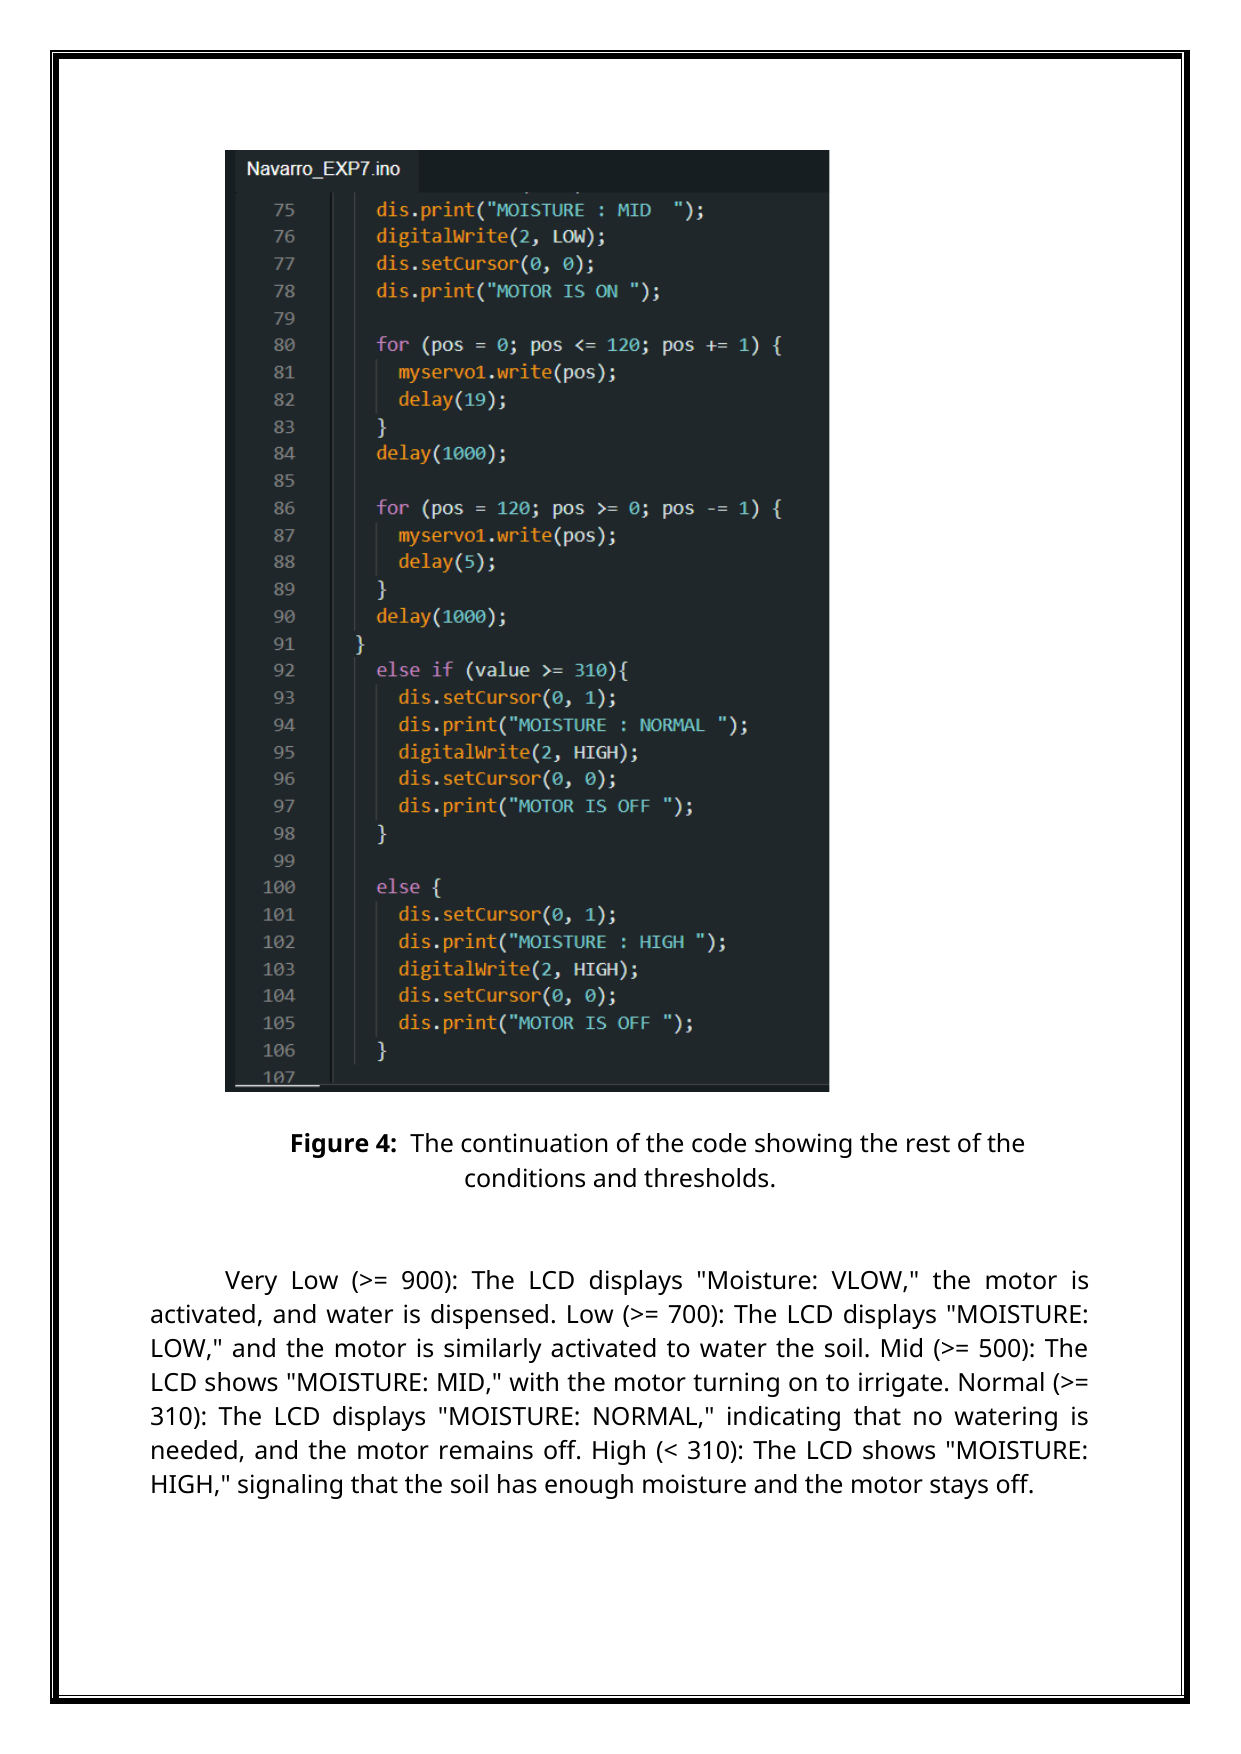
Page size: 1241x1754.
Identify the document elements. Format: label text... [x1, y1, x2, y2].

text Very Low (>= 900): The LCD displays "Moisture: VLOW," the motor is activated, and water is dispensed. Low (>= 700): The LCD displays "MOISTURE: LOW," and the motor is similarly activated to water the soil. Mid (>= 500): The LCD shows "MOISTURE: MID," with the motor turning on to irrigate. Normal (>= 310): The LCD displays "MOISTURE: NORMAL," indicating that no watering is needed, and the motor remains off. High (< 310): The LCD shows "MOISTURE: HIGH," signaling that the soil has enough moisture and the motor stays off. [150, 1262, 1090, 1501]
picture [225, 150, 830, 1092]
text Figure 4: The continuation of the code showing the rest of the conditions and thresholds. [150, 1126, 1090, 1194]
